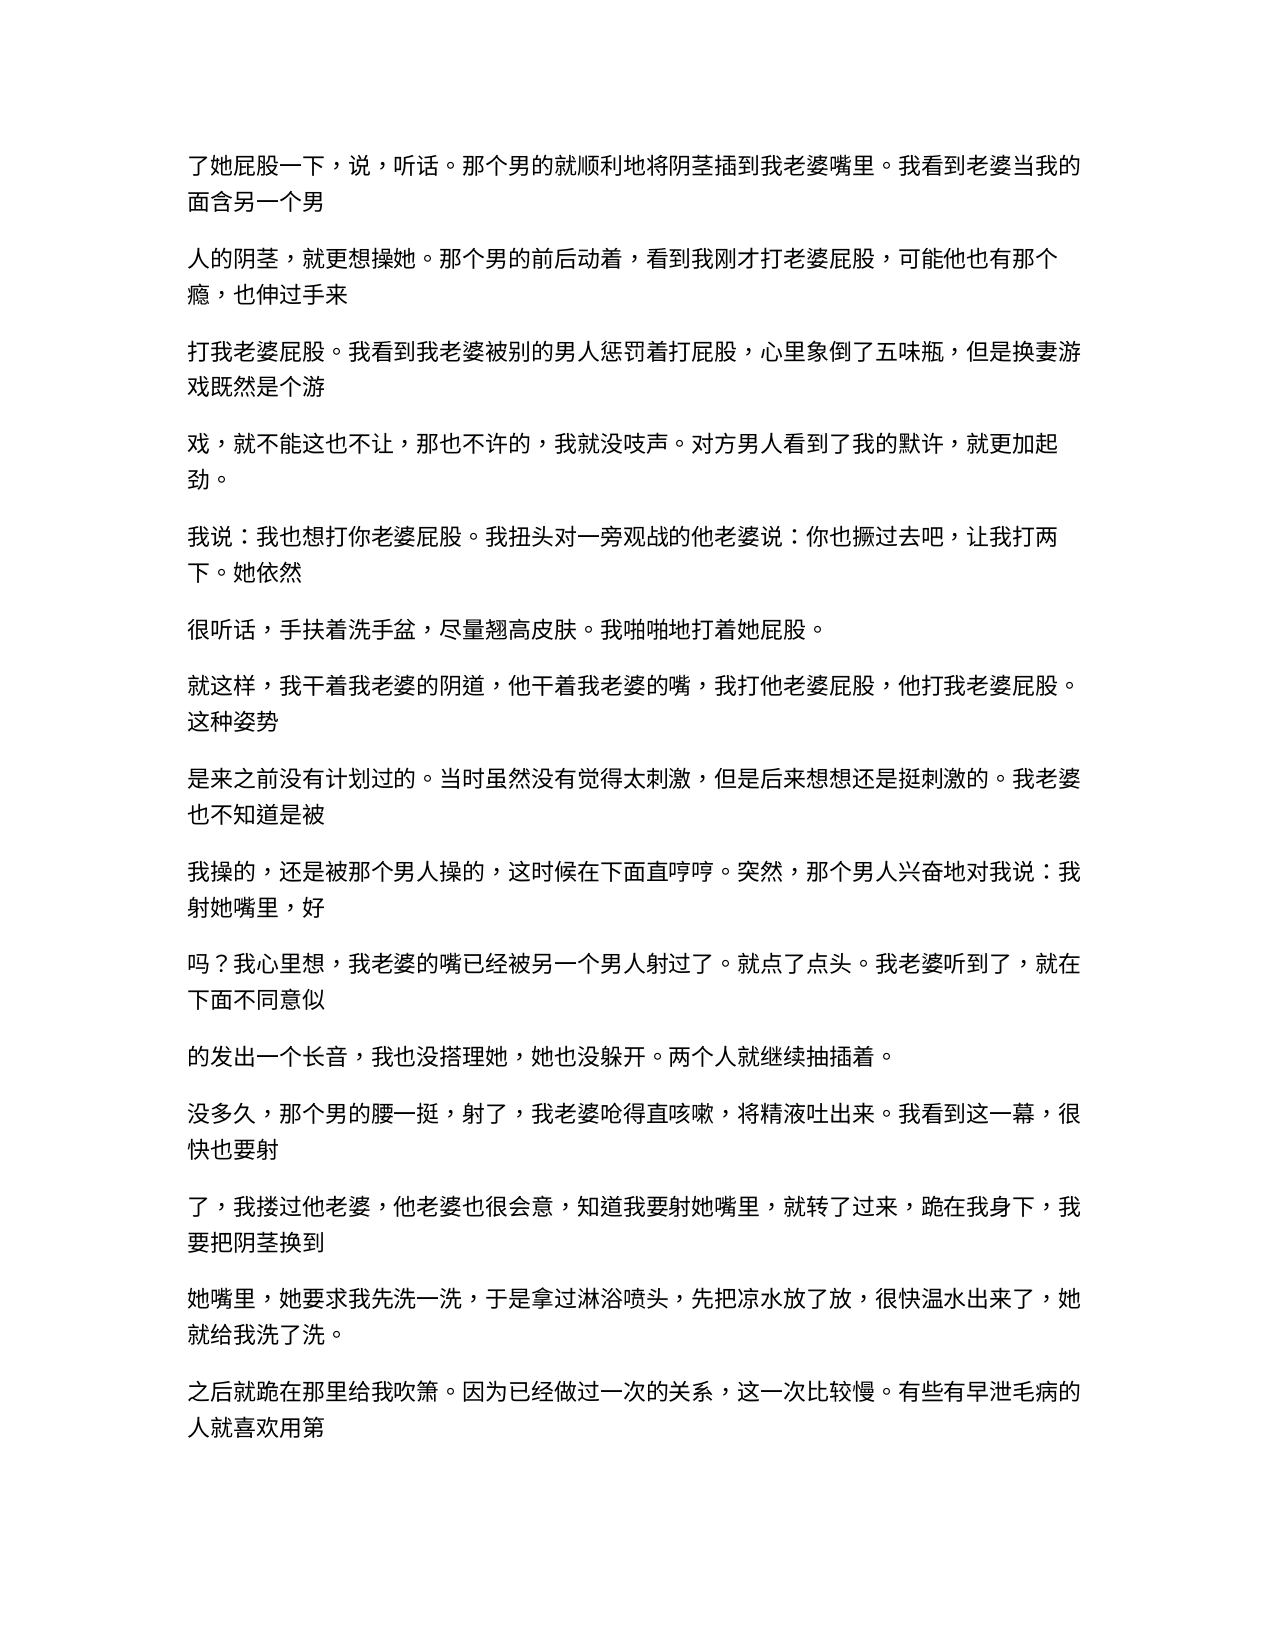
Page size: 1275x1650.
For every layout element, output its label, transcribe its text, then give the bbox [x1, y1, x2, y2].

text 之后就跪在那里给我吹箫。因为已经做过一次的关系，这一次比较慢。有些有早泄毛病的人就喜欢用第 [187, 1376, 1087, 1443]
text 我说：我也想打你老婆屁股。我扭头对一旁观战的他老婆说：你也撅过去吧，让我打两下。她依然 [187, 521, 1087, 588]
text 的发出一个长音，我也没搭理她，她也没躲开。两个人就继续抽插着。 [187, 1041, 1087, 1072]
text 打我老婆屁股。我看到我老婆被别的男人惩罚着打屁股，心里象倒了五味瓶，但是换妻游戏既然是个游 [187, 335, 1087, 403]
text 没多久，那个男的腰一挺，射了，我老婆呛得直咳嗽，将精液吐出来。我看到这一幕，很快也要射 [187, 1098, 1087, 1165]
text 了她屁股一下，说，听话。那个男的就顺利地将阴茎插到我老婆嘴里。我看到老婆当我的面含另一个男 [187, 150, 1087, 217]
text 人的阴茎，就更想操她。那个男的前后动着，看到我刚才打老婆屁股，可能他也有那个瘾，也伸过手来 [187, 243, 1087, 310]
text 了，我搂过他老婆，他老婆也很会意，知道我要射她嘴里，就转了过来，跪在我身下，我要把阴茎换到 [187, 1191, 1087, 1258]
text 是来之前没有计划过的。当时虽然没有觉得太刺激，但是后来想想还是挺刺激的。我老婆也不知道是被 [187, 763, 1087, 830]
text 戏，就不能这也不让，那也不许的，我就没吱声。对方男人看到了我的默许，就更加起劲。 [187, 428, 1087, 495]
text 吗？我心里想，我老婆的嘴已经被另一个男人射过了。就点了点头。我老婆听到了，就在下面不同意似 [187, 948, 1087, 1016]
text 她嘴里，她要求我先洗一洗，于是拿过淋浴喷头，先把凉水放了放，很快温水出来了，她就给我洗了洗。 [187, 1283, 1087, 1351]
text 很听话，手扶着洗手盆，尽量翘高皮肤。我啪啪地打着她屁股。 [187, 613, 1087, 645]
text 我操的，还是被那个男人操的，这时候在下面直哼哼。突然，那个男人兴奋地对我说：我射她嘴里，好 [187, 856, 1087, 923]
text 就这样，我干着我老婆的阴道，他干着我老婆的嘴，我打他老婆屁股，他打我老婆屁股。这种姿势 [187, 670, 1087, 737]
